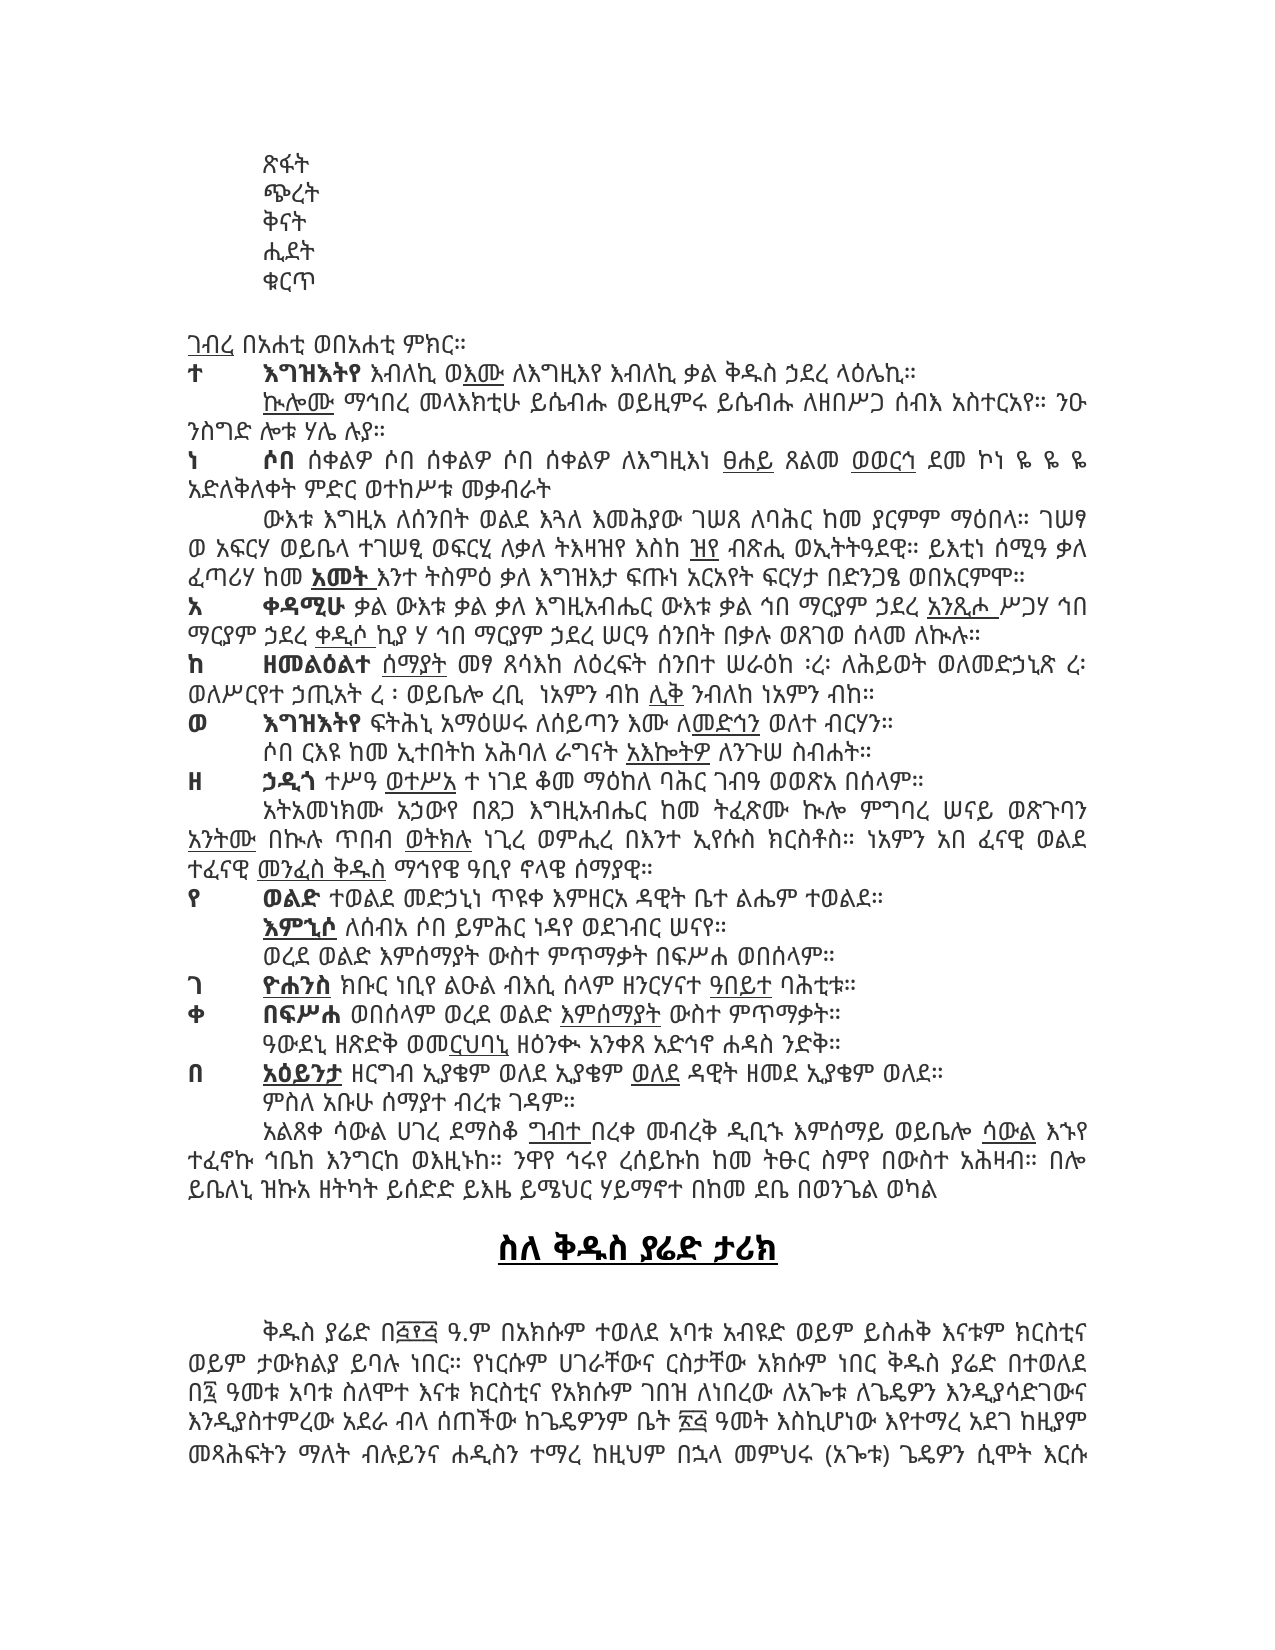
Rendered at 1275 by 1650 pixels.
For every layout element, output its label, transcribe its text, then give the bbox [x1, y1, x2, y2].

text ገ ዮሐንስ ክቡር ነቢየ ልዑል ብእሲ ሰላም ዘንርሃናተ ዓበይተ ባሕቲቱ። [187, 972, 1087, 1001]
text የ ወልድ ተወልደ መድኃኒነ ጥዩቀ እምዘርአ ዳዊት ቤተ ልሔም ተወልደ። [187, 884, 1087, 913]
text አ ቀዳሚሁ ቃል ውእቱ ቃል ቃለ እግዚአብሔር ውእቱ ቃል ኅበ ማርያም ኃደረ አንጺሖ ሥጋሃ ኅበ ማርያም ኃደረ ቀዲሶ ኪያ ሃ ኅበ ማርያም ኃደረ ሠርዓ ሰንበት በቃሉ ወጸገወ ሰላመ ለኲሉ። [187, 592, 1087, 651]
text ቁርጥ [187, 267, 1087, 296]
text ኲሎሙ ማኅበረ መላእክቲሁ ይሴብሑ ወይዚምሩ ይሴብሑ ለዘበሥጋ ሰብእ አስተርአየ። ንዑ ንስግድ ሎቱ ሃሌ ሉያ። [187, 388, 1087, 447]
text ነ ሶበ ሰቀልዎ ሶበ ሰቀልዎ ሶበ ሰቀልዎ ለእግዚእነ ፀሐይ ጸልመ ወወርኅ ደመ ኮነ ዬ ዬ ዬ አድለቅለቀት ምድር ወተከሥቱ መቃብራት [187, 447, 1087, 505]
text ውእቱ እግዚአ ለሰንበት ወልደ እጓለ እመሕያው ገሠጸ ለባሕር ከመ ያርምም ማዕበላ። ገሠፃ ወ አፍርሃ ወይቤላ ተገሠፂ ወፍርሂ ለቃለ ትእዛዝየ እስከ ዝየ ብጽሒ ወኢትትዓደዊ። ይእቲነ ሰሚዓ ቃለ ፈጣሪሃ ከመ አመት እንተ ትስምዕ ቃለ እግዝእታ ፍጡነ አርአየት ፍርሃታ በድንጋፄ ወበአርምሞ። [187, 505, 1087, 592]
text እምኂሶ ለሰብአ ሶበ ይምሕር ነዳየ ወደገብር ሠናየ። [187, 913, 1087, 942]
text ወ እግዝእትየ ፍትሕኒ አማዕሠሩ ለሰይጣን እሙ ለመድኅን ወለተ ብርሃን። [187, 709, 1087, 738]
text ቀ በፍሥሐ ወበሰላም ወረደ ወልድ እምሰማያት ውስተ ምጥማቃት። [187, 1001, 1087, 1030]
text ምስለ አቡሁ ሰማያተ ብረቱ ገዳም። [187, 1088, 1087, 1117]
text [187, 1315, 1087, 1470]
subtitle ስለ ቅዱስ ያሬድ ታሪክ [187, 1230, 1087, 1269]
text አልጸቀ ሳውል ሀገረ ደማስቆ ግብተ በረቀ መብረቅ ዲቢኁ እምሰማይ ወይቤሎ ሳውል እኁየ ተፈኖኩ ኅቤከ እንግርከ ወእዚኑከ። ንዋየ ኅሩየ ረሰይኩከ ከመ ትፁር ስምየ በውስተ አሕዛብ። በሎ ይቤለኒ ዝኩአ ዘትካት ይሰድድ ይእዜ ይሜህር ሃይማኖተ በከመ ደቤ በወንጌል ወካል [187, 1117, 1087, 1205]
text ወረደ ወልድ እምሰማያት ውስተ ምጥማቃት በፍሥሐ ወበሰላም። [187, 942, 1087, 972]
text አትአመነክሙ አኃውየ በጸጋ እግዚአብሔር ከመ ትፈጽሙ ኲሎ ምግባረ ሠናይ ወጽጉባን አንትሙ በኲሉ ጥበብ ወትክሉ ነጊረ ወምሒረ በእንተ ኢየሱስ ክርስቶስ። ነአምን አበ ፈናዊ ወልደ ተፈናዊ መንፈስ ቅዱስ ማኅየዌ ዓቢየ ኖላዌ ሰማያዊ። [187, 797, 1087, 884]
text ሒደት [187, 237, 1087, 267]
text በ አዕይንታ ዘርግብ ኢያቄም ወለደ ኢያቄም ወለደ ዳዊት ዘመደ ኢያቄም ወለደ። [187, 1059, 1087, 1088]
text ዓውደኒ ዘጽድቅ ወመርህባኒ ዘዕንቊ አንቀጸ አድኅኖ ሐዳስ ንድቅ። [187, 1030, 1087, 1059]
text ገብረ በአሐቲ ወበአሐቲ ምክር። [187, 330, 1087, 359]
text ዘ ኃዲጎ ተሥዓ ወተሥአ ተ ነገደ ቆመ ማዕከለ ባሕር ገብዓ ወወጽአ በሰላም። [187, 767, 1087, 797]
text ጽፋት [187, 150, 1087, 179]
text ተ እግዝእትየ እብለኪ ወእሙ ለእግዚእየ እብለኪ ቃል ቅዱስ ኃደረ ላዕሌኪ። [187, 359, 1087, 388]
text ከ ዘመልዕልተ ሰማያት መፃ ጸሳእከ ለዕረፍት ሰንበተ ሠራዕከ ፡ረ፡ ለሕይወት ወለመድኃኒጽ ረ፡ ወለሥርየተ ኃጢአት ረ ፡ ወይቤሎ ረቢ ነአምን ብከ ሊቅ ንብለከ ነአምን ብከ። [187, 651, 1087, 709]
text ጭረት [187, 179, 1087, 208]
text ሶበ ርእዩ ከመ ኢተበትከ አሕባለ ራግናት አእኰትዎ ለንጉሠ ስብሐት። [187, 738, 1087, 767]
text ቅናት [187, 208, 1087, 237]
